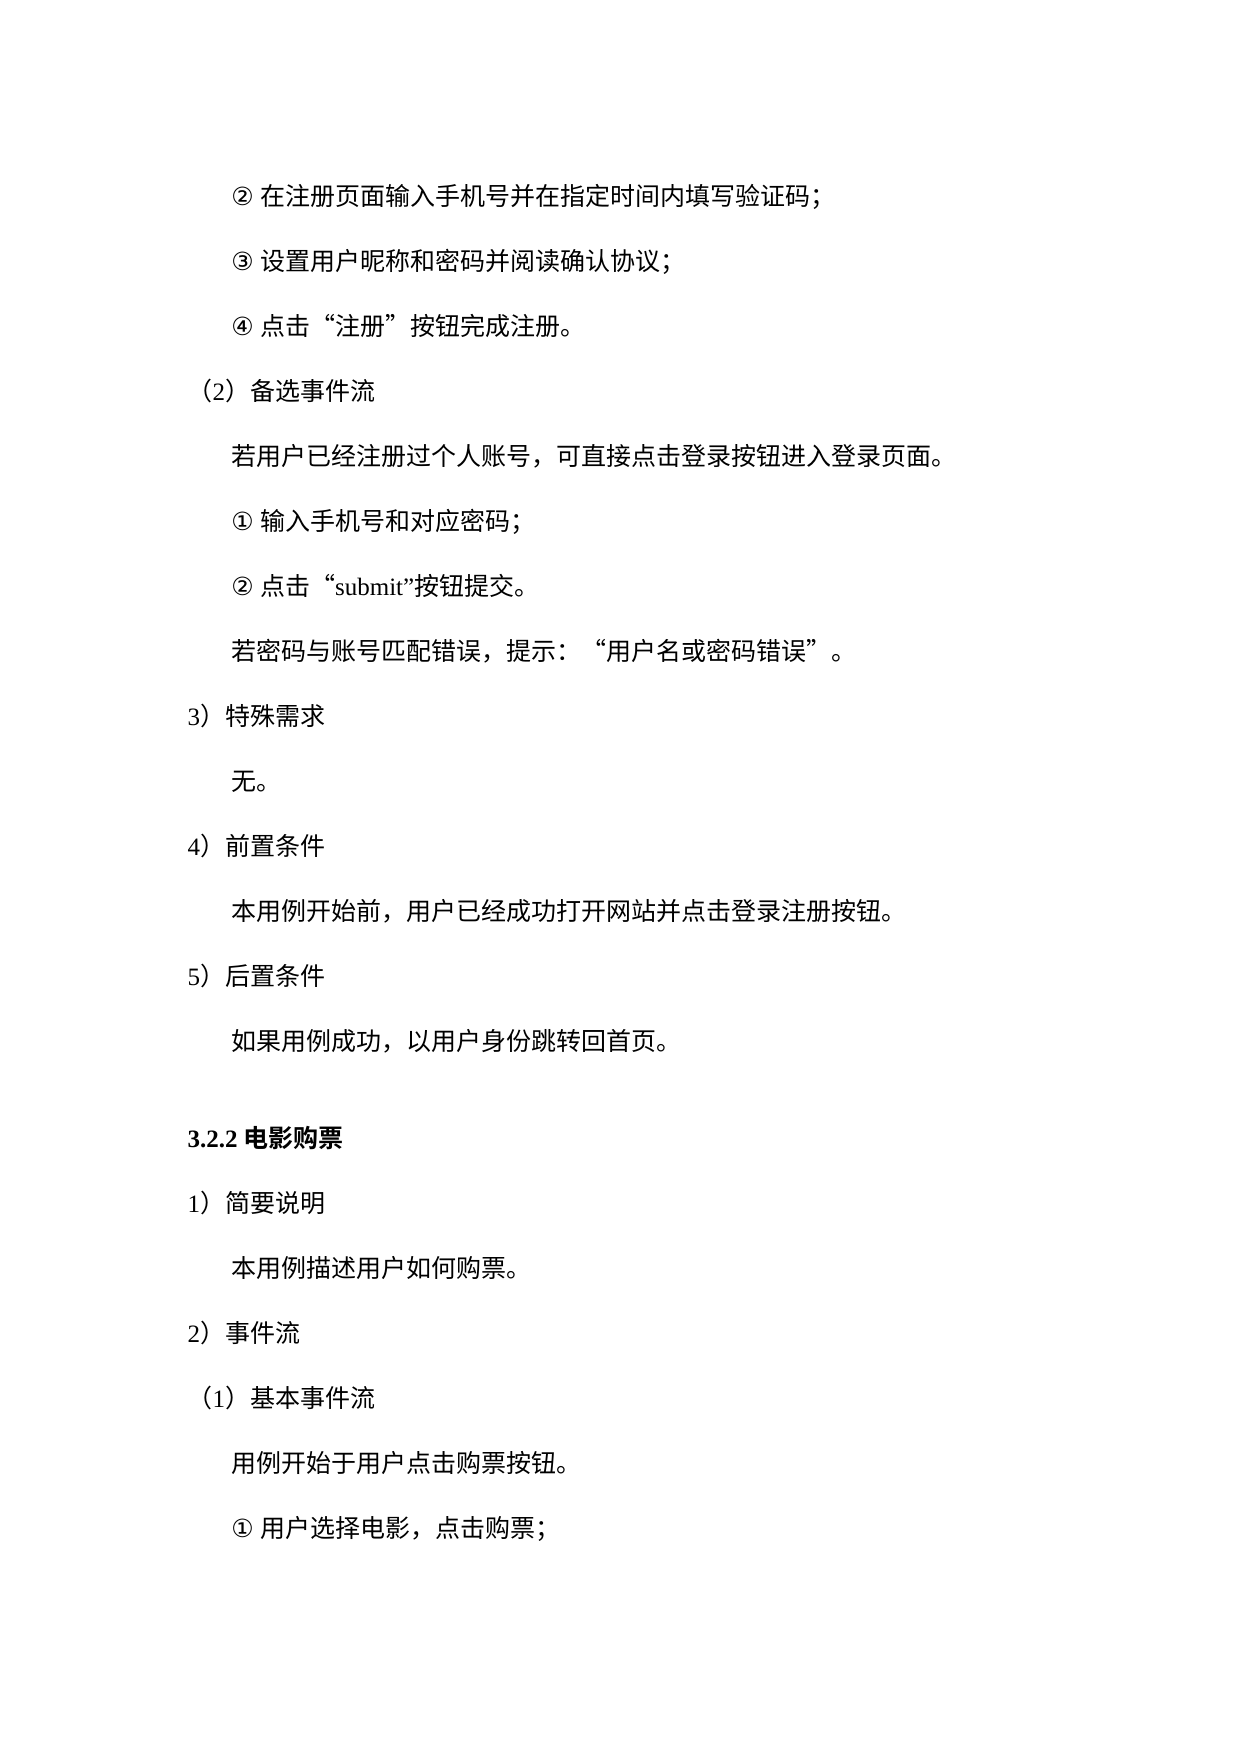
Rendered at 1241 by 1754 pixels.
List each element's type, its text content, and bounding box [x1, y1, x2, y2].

text ② 在注册页面输入手机号并在指定时间内填写验证码； [187, 162, 1053, 227]
text 若密码与账号匹配错误，提示：“用户名或密码错误”。 [187, 617, 1053, 682]
text 如果用例成功，以用户身份跳转回首页。 [187, 1007, 1053, 1072]
text 3）特殊需求 [187, 682, 1053, 747]
text 4）前置条件 [187, 812, 1053, 877]
text （2）备选事件流 [187, 357, 1053, 422]
text ④ 点击“注册”按钮完成注册。 [187, 292, 1053, 357]
text 3.2.2 电影购票 [187, 1104, 1053, 1169]
text 用例开始于用户点击购票按钮。 [187, 1429, 1053, 1494]
text 2）事件流 [187, 1299, 1053, 1364]
text 本用例描述用户如何购票。 [187, 1234, 1053, 1299]
text ① 用户选择电影，点击购票； [187, 1494, 1053, 1559]
text 1）简要说明 [187, 1169, 1053, 1234]
text （1）基本事件流 [187, 1364, 1053, 1429]
text ② 点击“submit”按钮提交。 [187, 552, 1053, 617]
text 5）后置条件 [187, 942, 1053, 1007]
text ③ 设置用户昵称和密码并阅读确认协议； [187, 227, 1053, 292]
text 本用例开始前，用户已经成功打开网站并点击登录注册按钮。 [187, 877, 1053, 942]
text 若用户已经注册过个人账号，可直接点击登录按钮进入登录页面。 [187, 422, 1053, 487]
text ① 输入手机号和对应密码； [187, 487, 1053, 552]
text 无。 [187, 747, 1053, 812]
